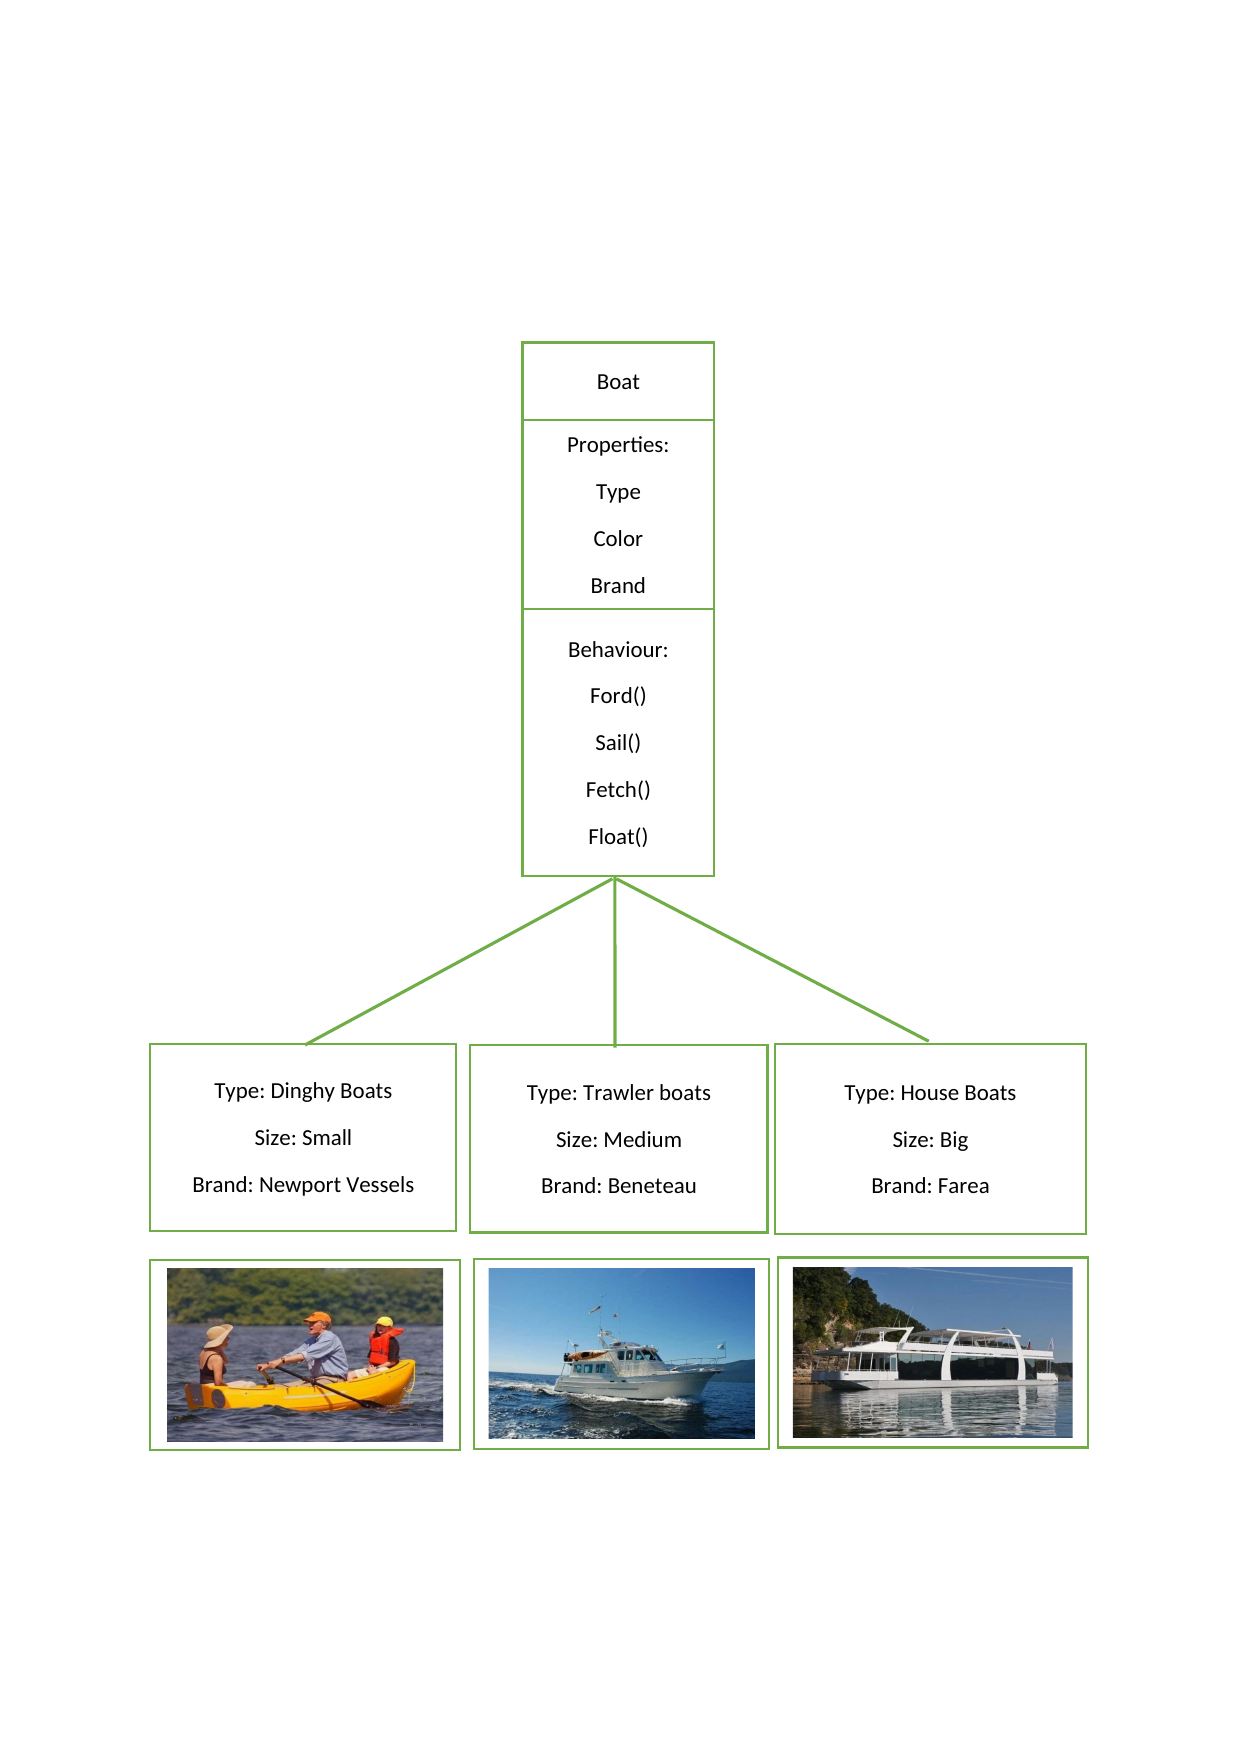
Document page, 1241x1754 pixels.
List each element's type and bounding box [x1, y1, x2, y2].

picture [167, 1268, 444, 1442]
picture [792, 1267, 1073, 1438]
picture [488, 1268, 755, 1439]
